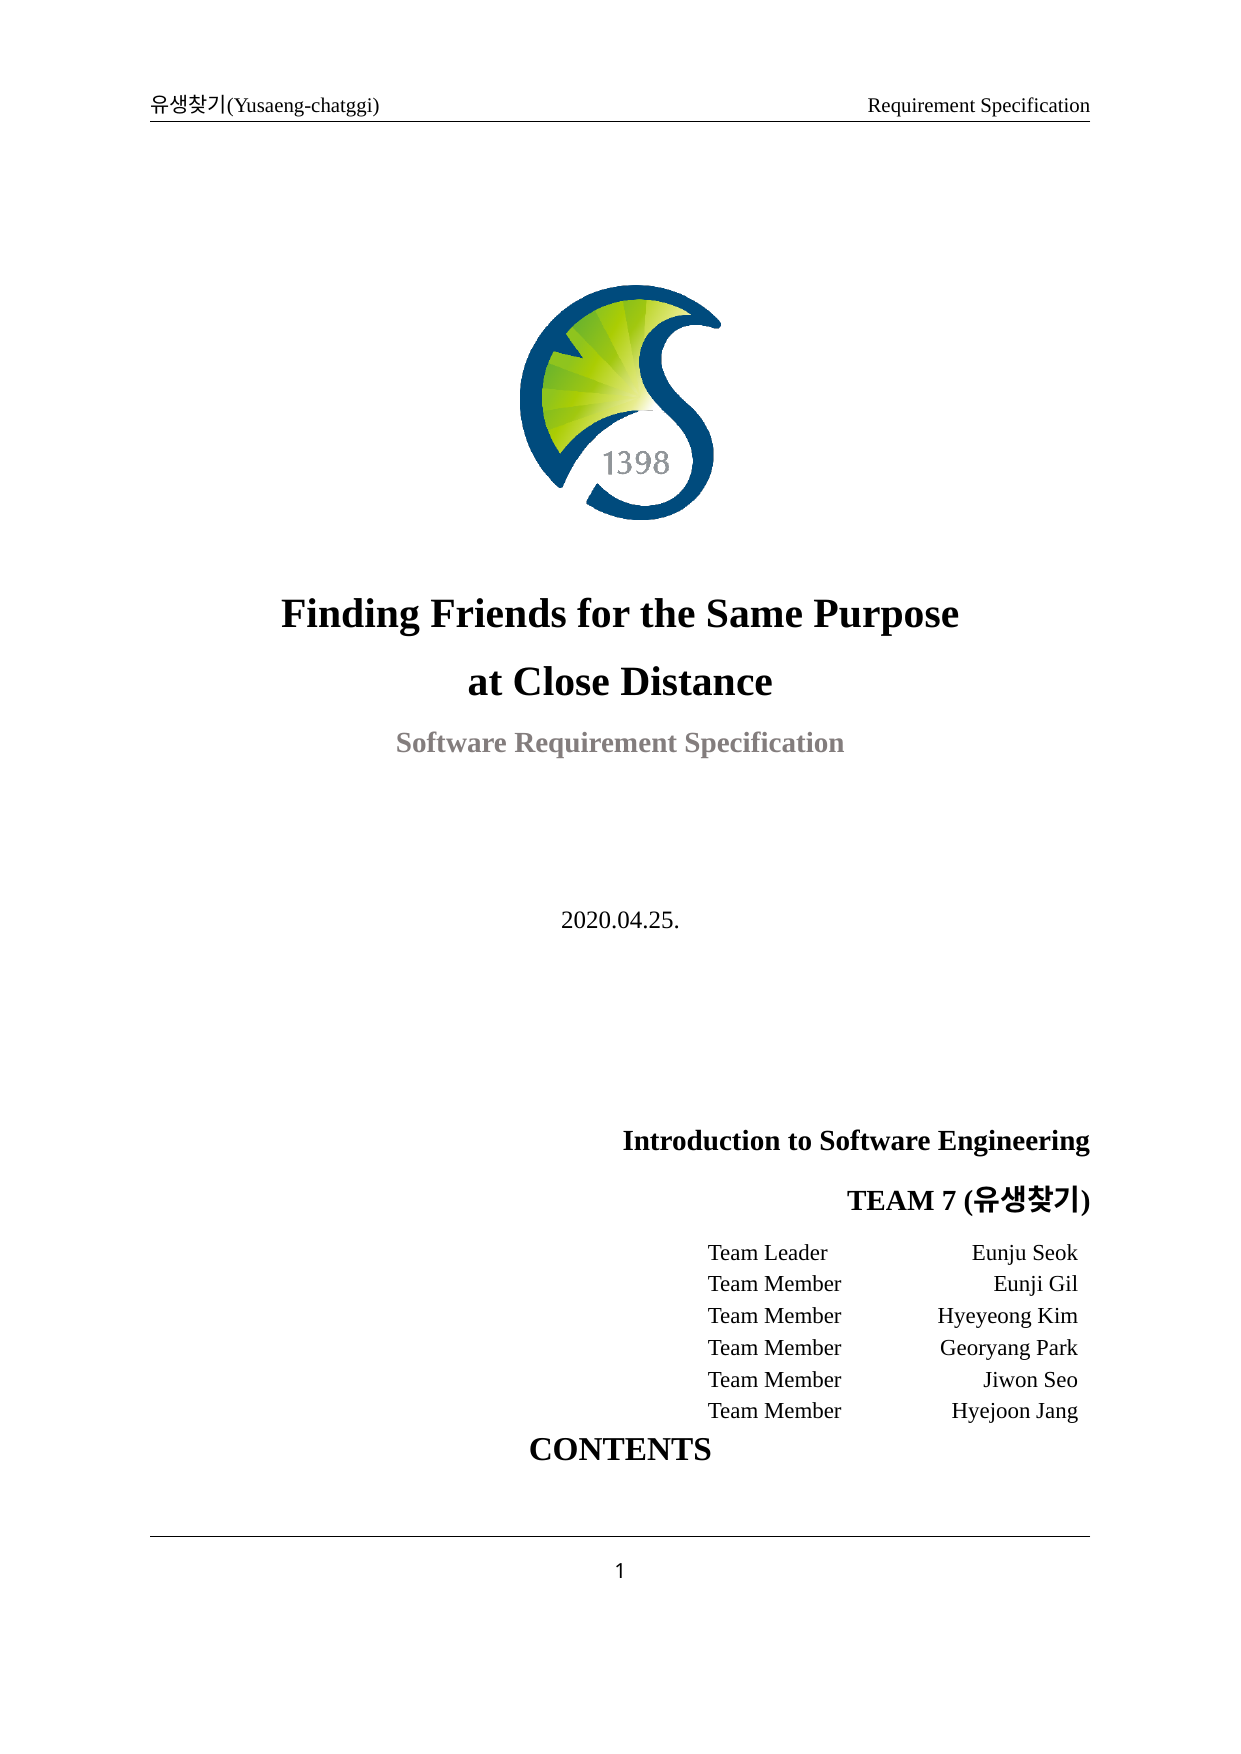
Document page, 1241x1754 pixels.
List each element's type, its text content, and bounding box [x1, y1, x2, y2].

text Introduction to Software Engineering [150, 1123, 1090, 1157]
text CONTENTS [150, 1429, 1090, 1468]
text 2020.04.25. [150, 905, 1090, 934]
table_cell Eunji Gil [888, 1270, 1089, 1302]
text at Close Distance [150, 656, 1090, 704]
table_cell Hyeyeong Kim [888, 1302, 1089, 1334]
picture [518, 283, 722, 522]
table_cell Team Member [696, 1398, 888, 1429]
text TEAM 7 (유생찾기) [150, 1176, 1090, 1219]
table_cell Team Member [696, 1270, 888, 1302]
text Software Requirement Specification [150, 725, 1090, 758]
table_header Eunju Seok [888, 1239, 1089, 1270]
table_cell Georyang Park [888, 1334, 1089, 1366]
table_cell Team Member [696, 1302, 888, 1334]
table_cell Hyejoon Jang [888, 1398, 1089, 1429]
table_cell Team Member [696, 1366, 888, 1397]
text Finding Friends for the Same Purpose [150, 588, 1090, 636]
table_cell Jiwon Seo [888, 1366, 1089, 1397]
table_header Team Leader [696, 1239, 888, 1270]
table_cell Team Member [696, 1334, 888, 1366]
